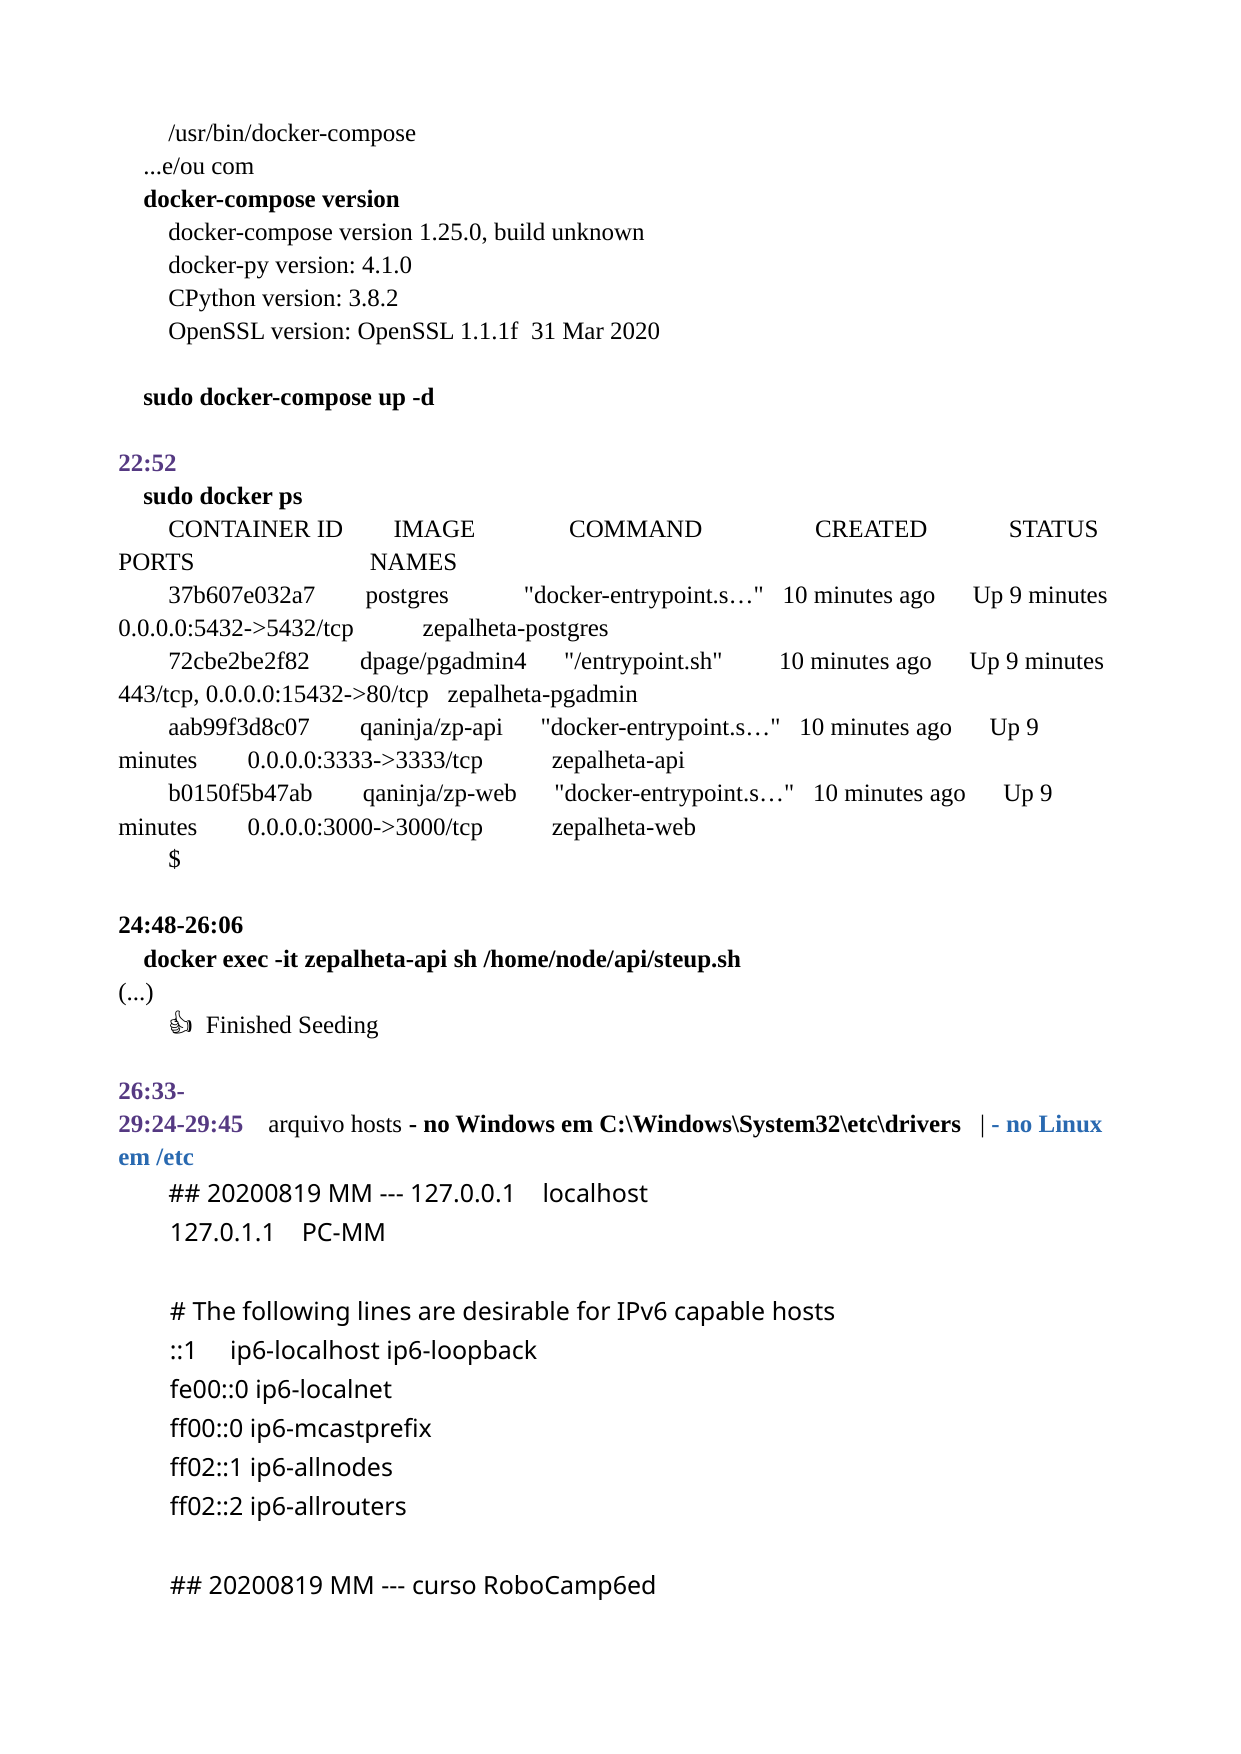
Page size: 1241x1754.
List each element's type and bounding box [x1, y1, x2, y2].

text [118, 118, 1122, 1601]
